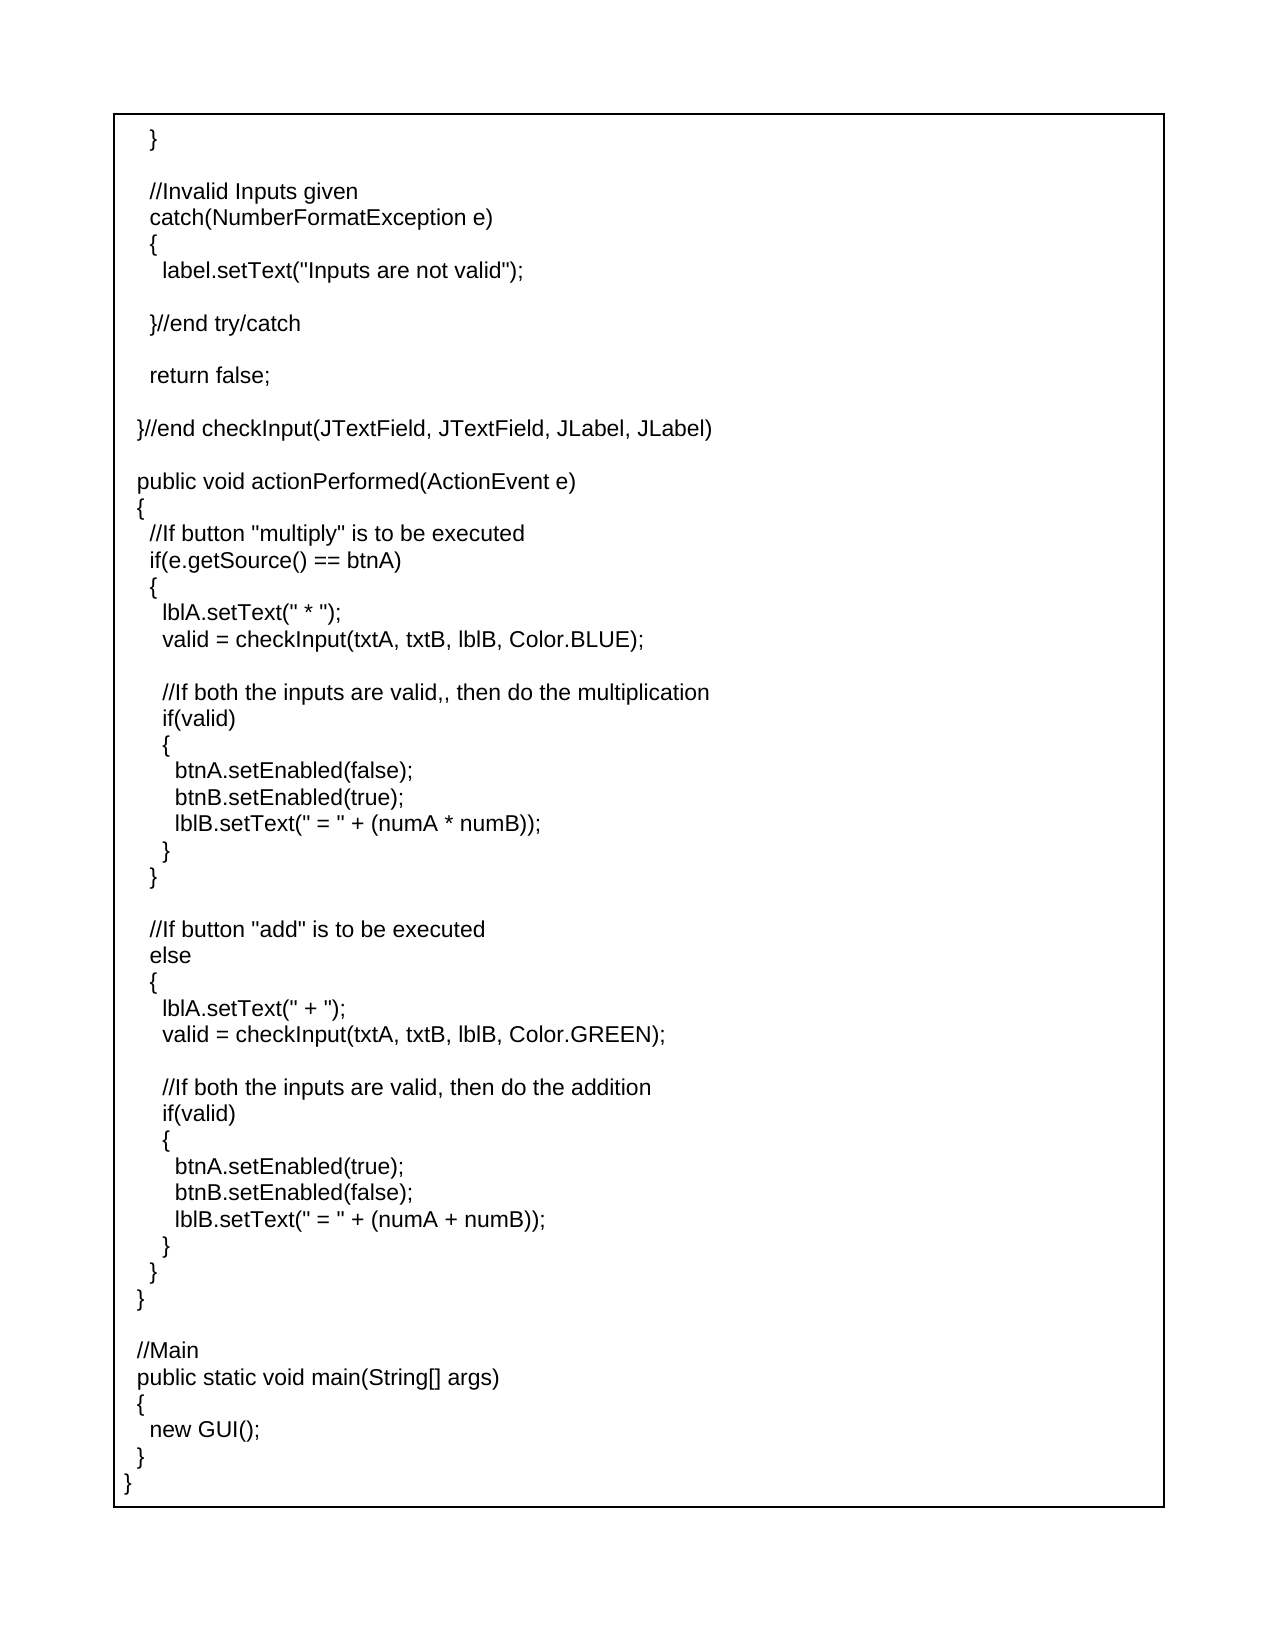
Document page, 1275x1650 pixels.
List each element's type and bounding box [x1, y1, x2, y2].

table_header [115, 115, 1163, 1506]
